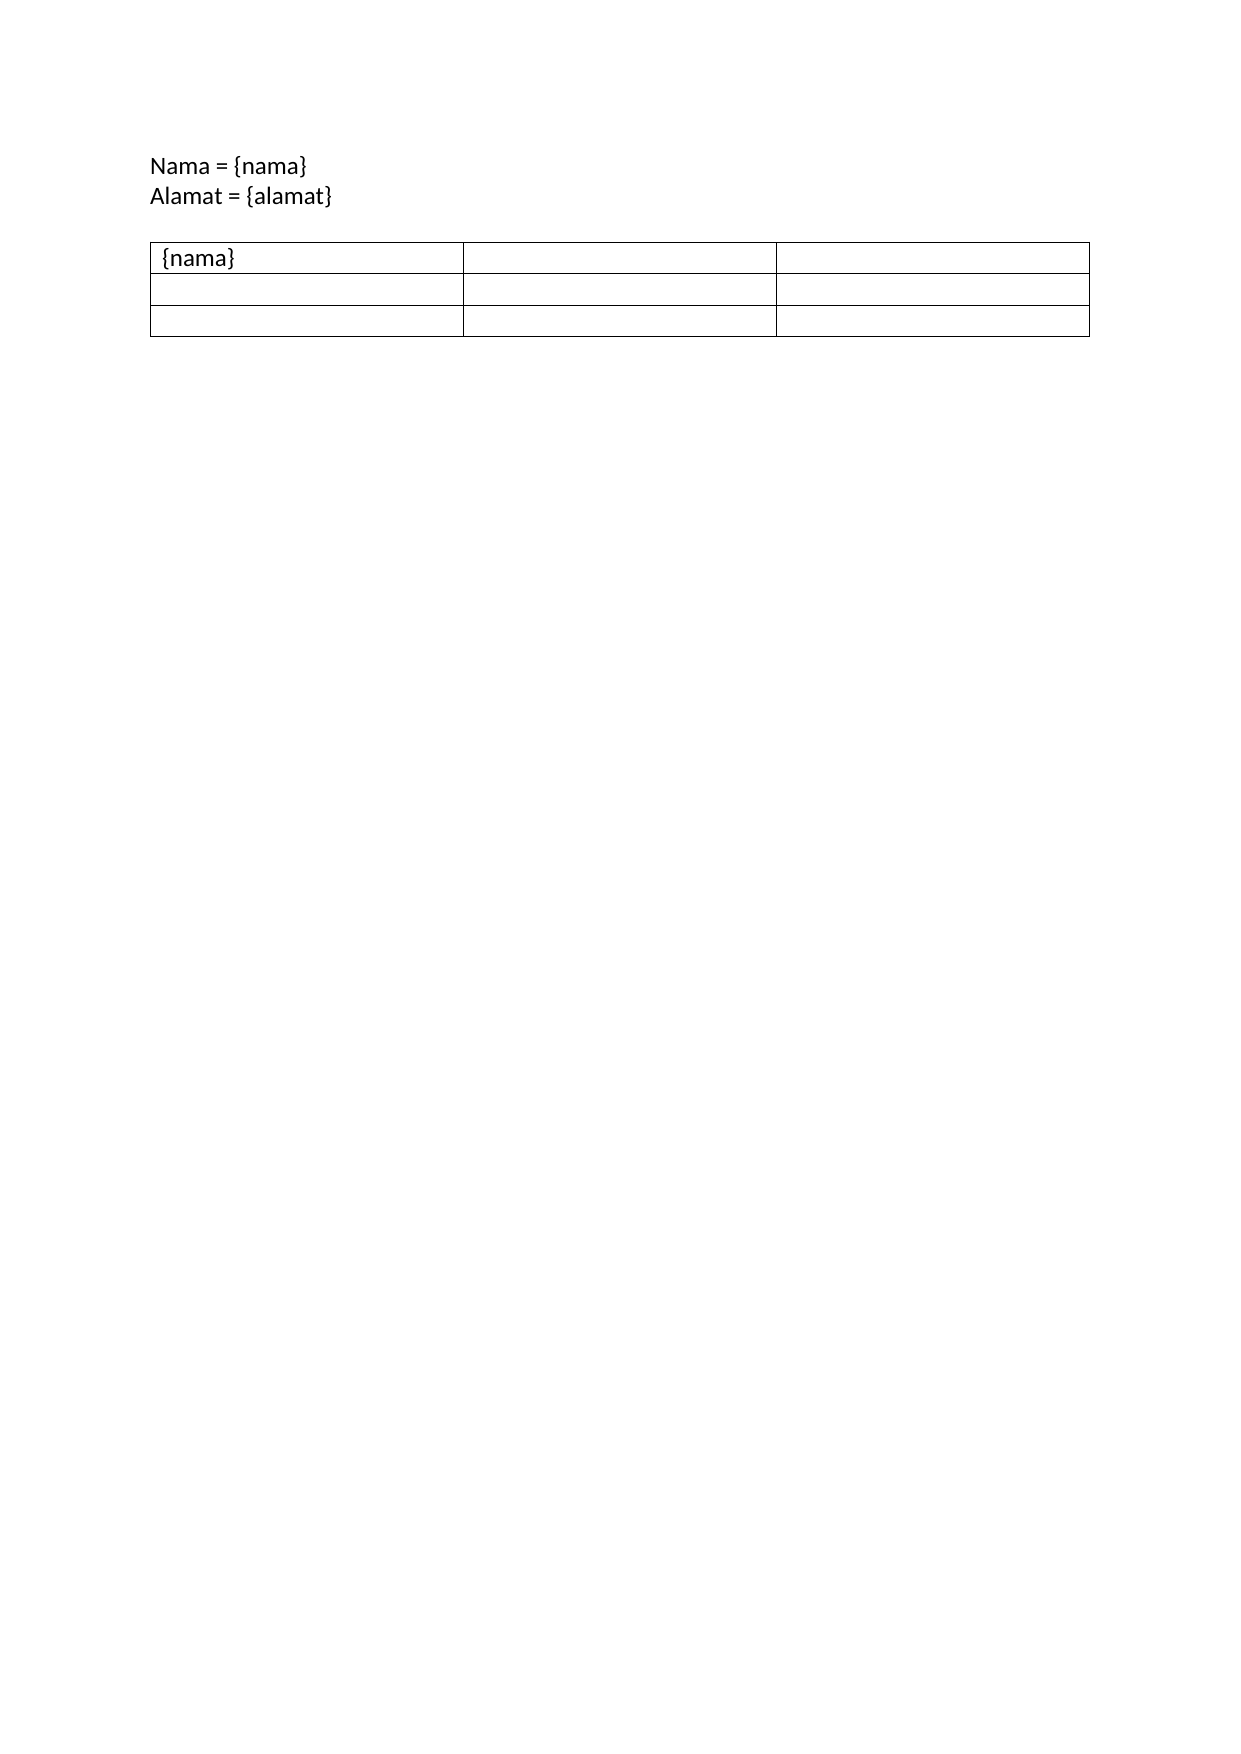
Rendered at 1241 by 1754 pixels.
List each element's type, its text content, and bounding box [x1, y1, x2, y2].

table_cell [464, 274, 776, 305]
table_cell [151, 306, 463, 336]
table_header [464, 243, 776, 273]
table_cell [777, 274, 1089, 305]
table_cell [464, 306, 776, 336]
table_header {nama} [151, 243, 463, 273]
text Alamat = {alamat} [150, 181, 1090, 211]
table_cell [151, 274, 463, 305]
table_header [777, 243, 1089, 273]
table_cell [777, 306, 1089, 336]
text Nama = {nama} [150, 150, 1090, 181]
